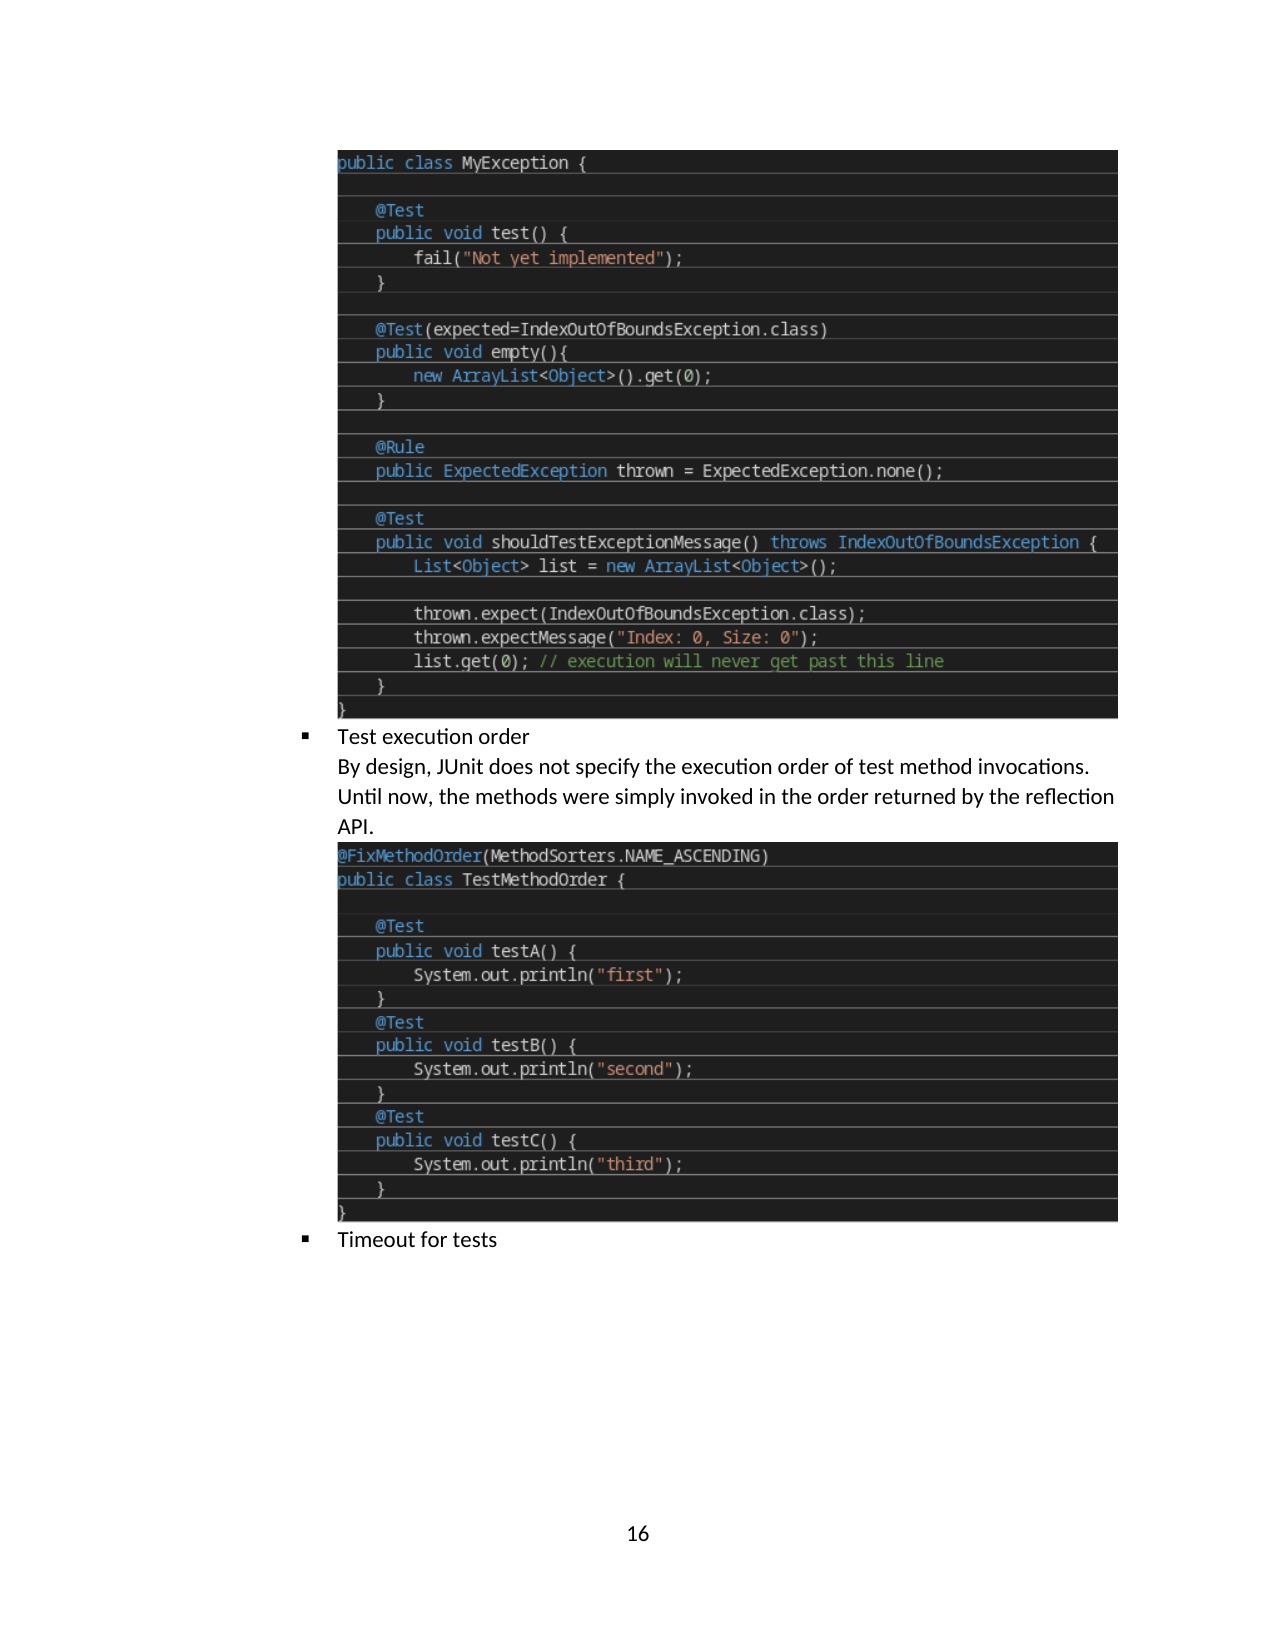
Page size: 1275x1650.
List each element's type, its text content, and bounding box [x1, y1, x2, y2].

list Timeout for tests [300, 1225, 1125, 1253]
list By design, JUnit does not specify the execution order of test method invocations. Until now, the methods were simply invoked in the order returned by the reflection API. [337, 752, 1125, 840]
list Test execution order [300, 722, 1125, 750]
